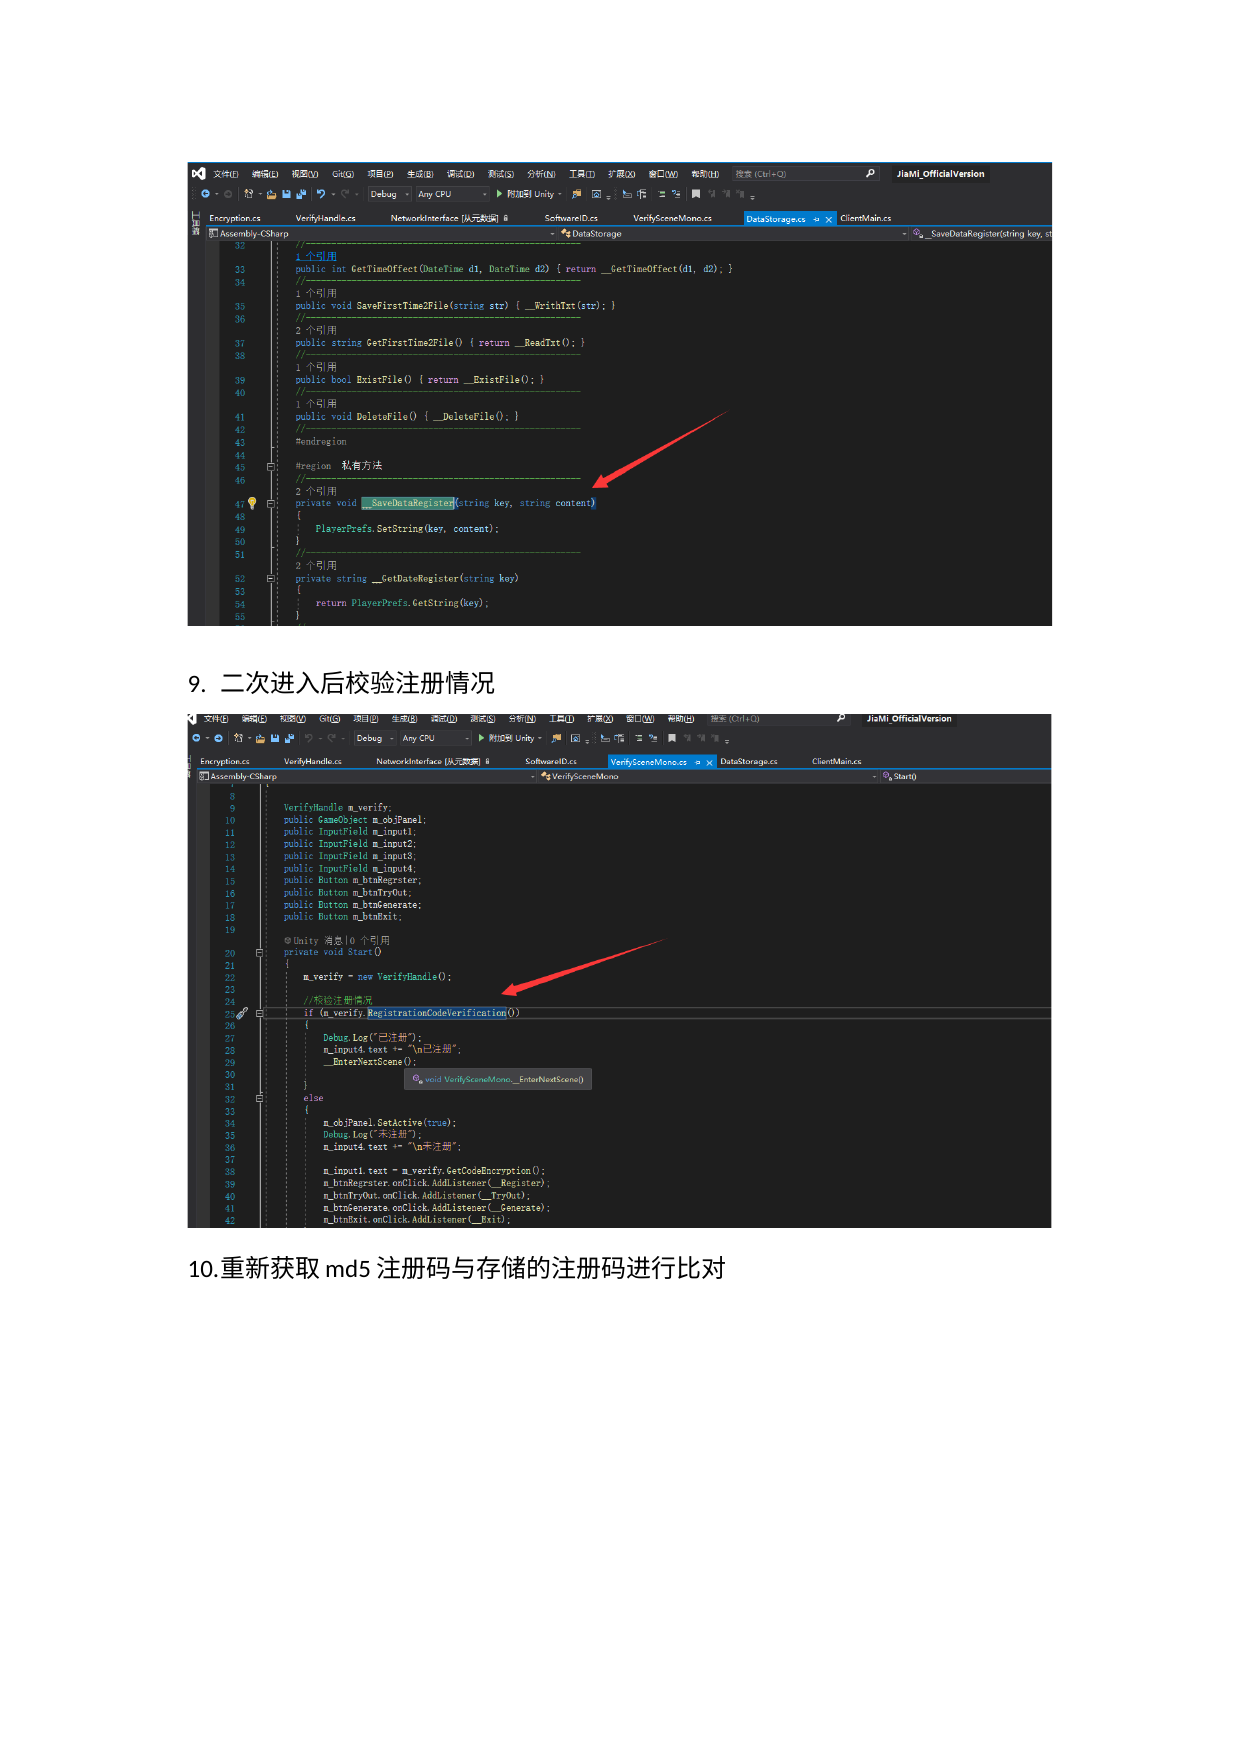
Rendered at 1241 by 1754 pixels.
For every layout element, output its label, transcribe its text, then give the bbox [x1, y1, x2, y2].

picture [187, 162, 1053, 626]
list 二次进入后校验注册情况 [187, 649, 1053, 714]
list 重新获取md5注册码与存储的注册码进行比对 [187, 1234, 1053, 1299]
picture [187, 714, 1052, 1228]
